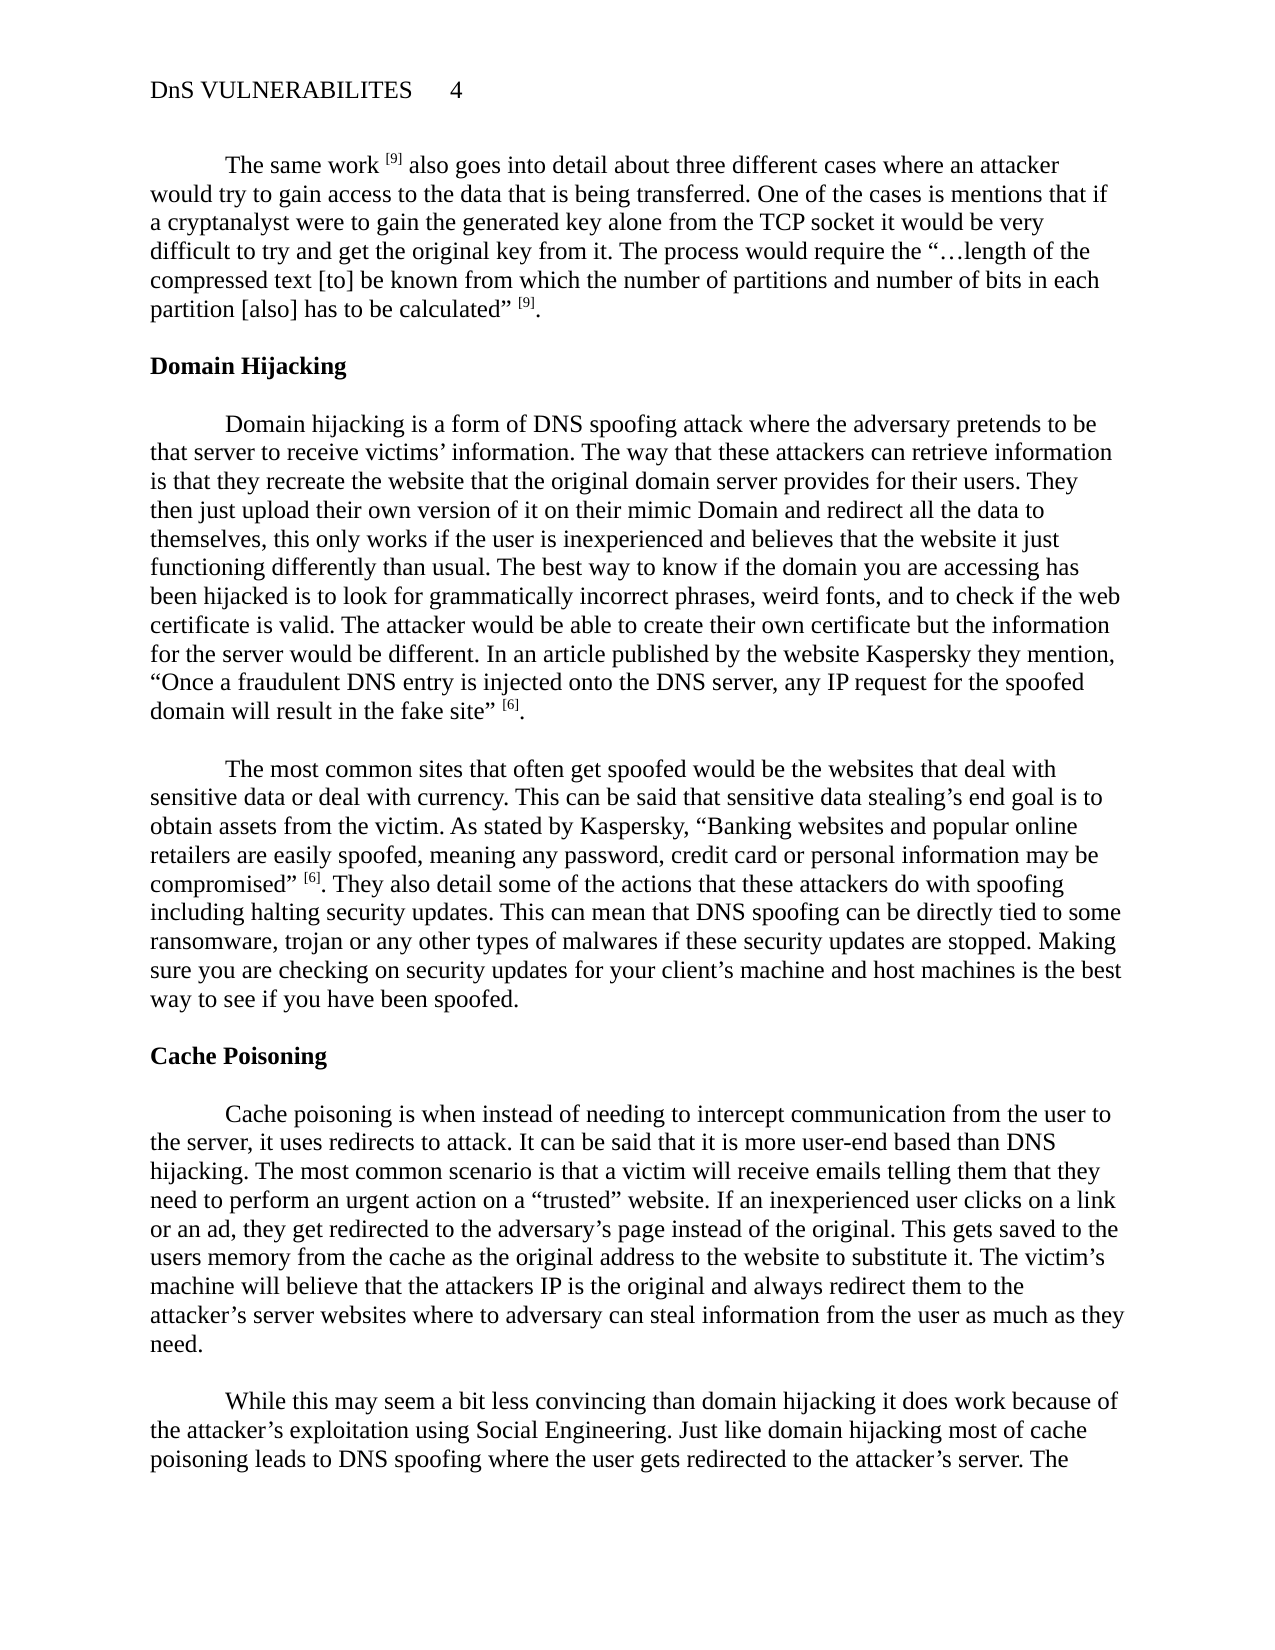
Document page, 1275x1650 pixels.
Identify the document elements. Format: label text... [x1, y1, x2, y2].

text The most common sites that often get spoofed would be the websites that deal with sensitive data or deal with currency. This can be said that sensitive data stealing’s end goal is to obtain assets from the victim. As stated by Kaspersky, “Banking websites and popular online retailers are easily spoofed, meaning any password, credit card or personal information may be compromised” [6]. They also detail some of the actions that these attackers do with spoofing including halting security updates. This can mean that DNS spoofing can be directly tied to some ransomware, trojan or any other types of malwares if these security updates are stopped. Making sure you are checking on security updates for your client’s machine and host machines is the best way to see if you have been spoofed. [150, 754, 1125, 1012]
text Cache poisoning is when instead of needing to intercept communication from the user to the server, it uses redirects to attack. It can be said that it is more user-end based than DNS hijacking. The most common scenario is that a victim will receive emails telling them that they need to perform an urgent action on a “trusted” website. If an inexperienced user clicks on a link or an ad, they get redirected to the adversary’s page instead of the original. This gets saved to the users memory from the cache as the original address to the website to substitute it. The victim’s machine will believe that the attackers IP is the original and always redirect them to the attacker’s server websites where to adversary can steal information from the user as much as they need. [150, 1099, 1125, 1386]
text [150, 1386, 1125, 1472]
subtitle Domain Hijacking [150, 351, 1125, 380]
text Domain hijacking is a form of DNS spoofing attack where the adversary pretends to be that server to receive victims’ information. The way that these attackers can retrieve information is that they recreate the website that the original domain server provides for their users. They then just upload their own version of it on their mimic Domain and redirect all the data to themselves, this only works if the user is inexperienced and believes that the website it just functioning differently than usual. The best way to know if the domain you are accessing has been hijacked is to look for grammatically incorrect phrases, weird fonts, and to check if the web certificate is valid. The attacker would be able to create their own certificate but the information for the server would be different. In an article published by the website Kaspersky they mention, “Once a fraudulent DNS entry is injected onto the DNS server, any IP request for the spoofed domain will result in the fake site” [6]. [150, 409, 1125, 725]
subtitle Cache Poisoning [150, 1041, 1125, 1070]
text The same work [9] also goes into detail about three different cases where an attacker would try to gain access to the data that is being transferred. One of the cases is mentions that if a cryptanalyst were to gain the generated key alone from the TCP socket it would be very difficult to try and get the original key from it. The process would require the “…length of the compressed text [to] be known from which the number of partitions and number of bits in each partition [also] has to be calculated” [9]. [150, 150, 1125, 322]
